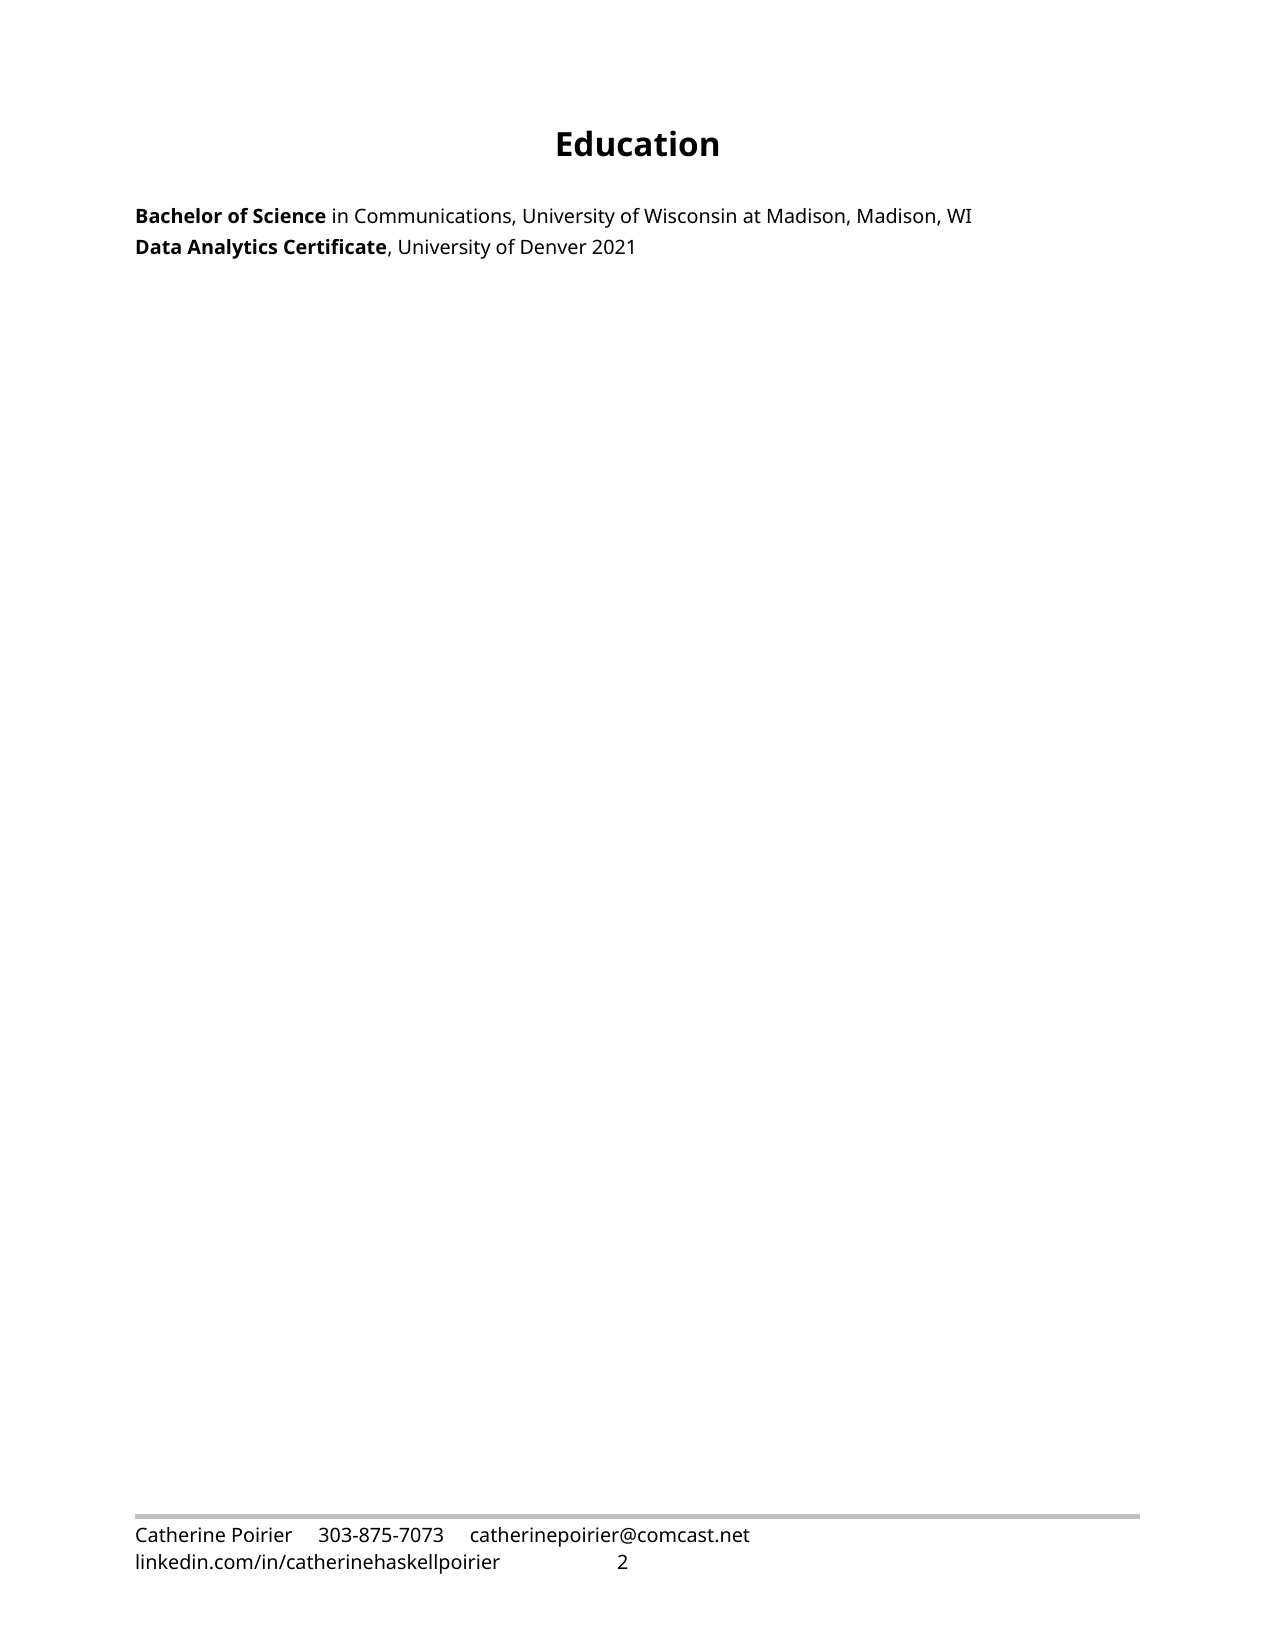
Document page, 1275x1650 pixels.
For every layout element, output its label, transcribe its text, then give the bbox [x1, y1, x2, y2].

text Data Analytics Certificate, University of Denver 2021 [135, 233, 1140, 260]
list Bachelor of Science in Communications, University of Wisconsin at Madison, Madison, WI [135, 202, 1140, 229]
text Education [135, 121, 1140, 167]
